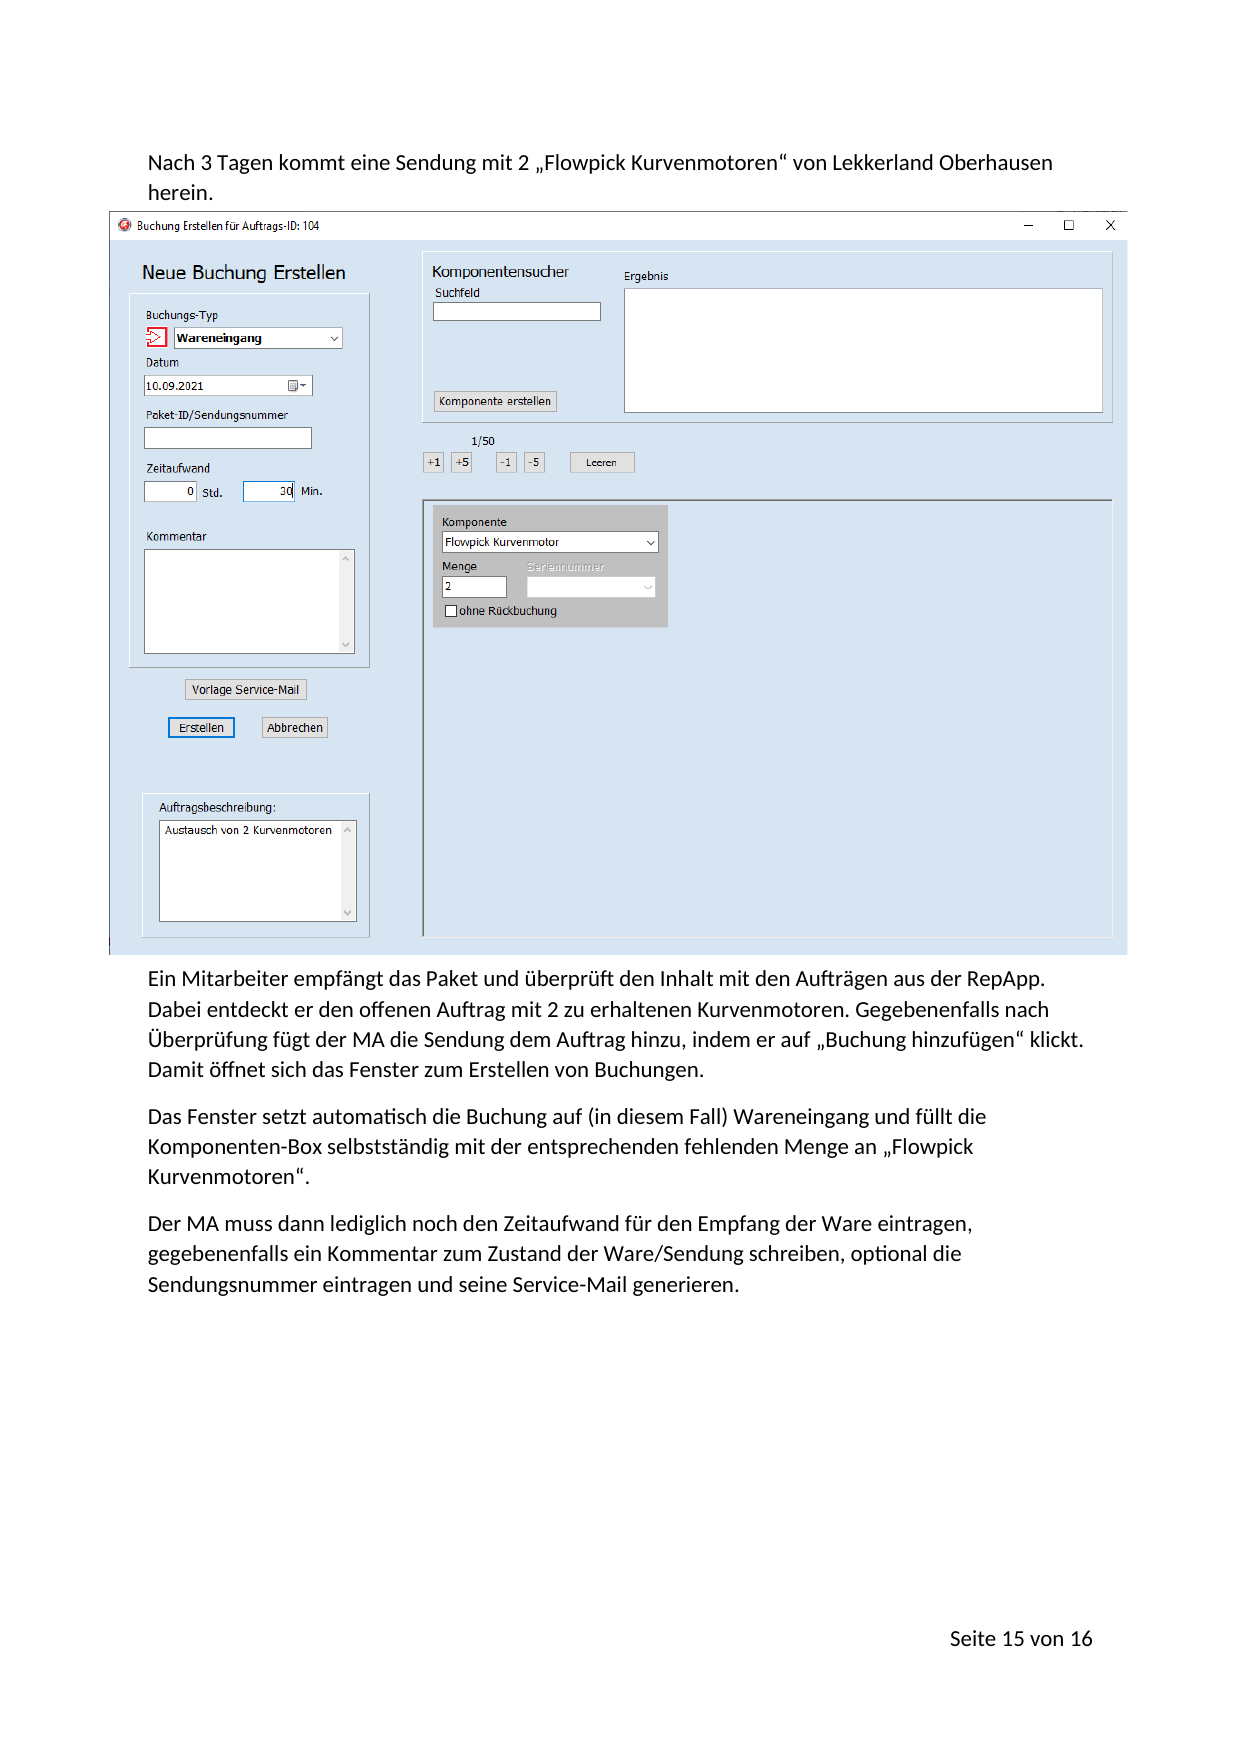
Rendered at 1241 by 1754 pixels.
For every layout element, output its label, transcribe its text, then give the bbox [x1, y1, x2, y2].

text Nach 3 Tagen kommt eine Sendung mit 2 „Flowpick Kurvenmotoren“ von Lekkerland Oberhausen herein. Ein Mitarbeiter empfängt das Paket und überprüft den Inhalt mit den Aufträgen aus der RepApp. Dabei entdeckt er den offenen Auftrag mit 2 zu erhaltenen Kurvenmotoren. Gegebenenfalls nach Überprüfung fügt der MA die Sendung dem Auftrag hinzu, indem er auf „Buchung hinzufügen“ klickt. Damit öffnet sich das Fenster zum Erstellen von Buchungen. [148, 955, 1093, 1083]
text Nach 3 Tagen kommt eine Sendung mit 2 „Flowpick Kurvenmotoren“ von Lekkerland Oberhausen herein. Ein Mitarbeiter empfängt das Paket und überprüft den Inhalt mit den Aufträgen aus der RepApp. Dabei entdeckt er den offenen Auftrag mit 2 zu erhaltenen Kurvenmotoren. Gegebenenfalls nach Überprüfung fügt der MA die Sendung dem Auftrag hinzu, indem er auf „Buchung hinzufügen“ klickt. Damit öffnet sich das Fenster zum Erstellen von Buchungen. [148, 148, 1093, 211]
text Der MA muss dann lediglich noch den Zeitaufwand für den Empfang der Ware eintragen, gegebenenfalls ein Kommentar zum Zustand der Ware/Sendung schreiben, optional die Sendungsnummer eintragen und seine Service-Mail generieren. [148, 1209, 1093, 1298]
text Das Fenster setzt automatisch die Buchung auf (in diesem Fall) Wareneingang und füllt die Komponenten-Box selbstständig mit der entsprechenden fehlenden Menge an „Flowpick Kurvenmotoren“. [148, 1102, 1093, 1191]
picture [109, 211, 1128, 955]
